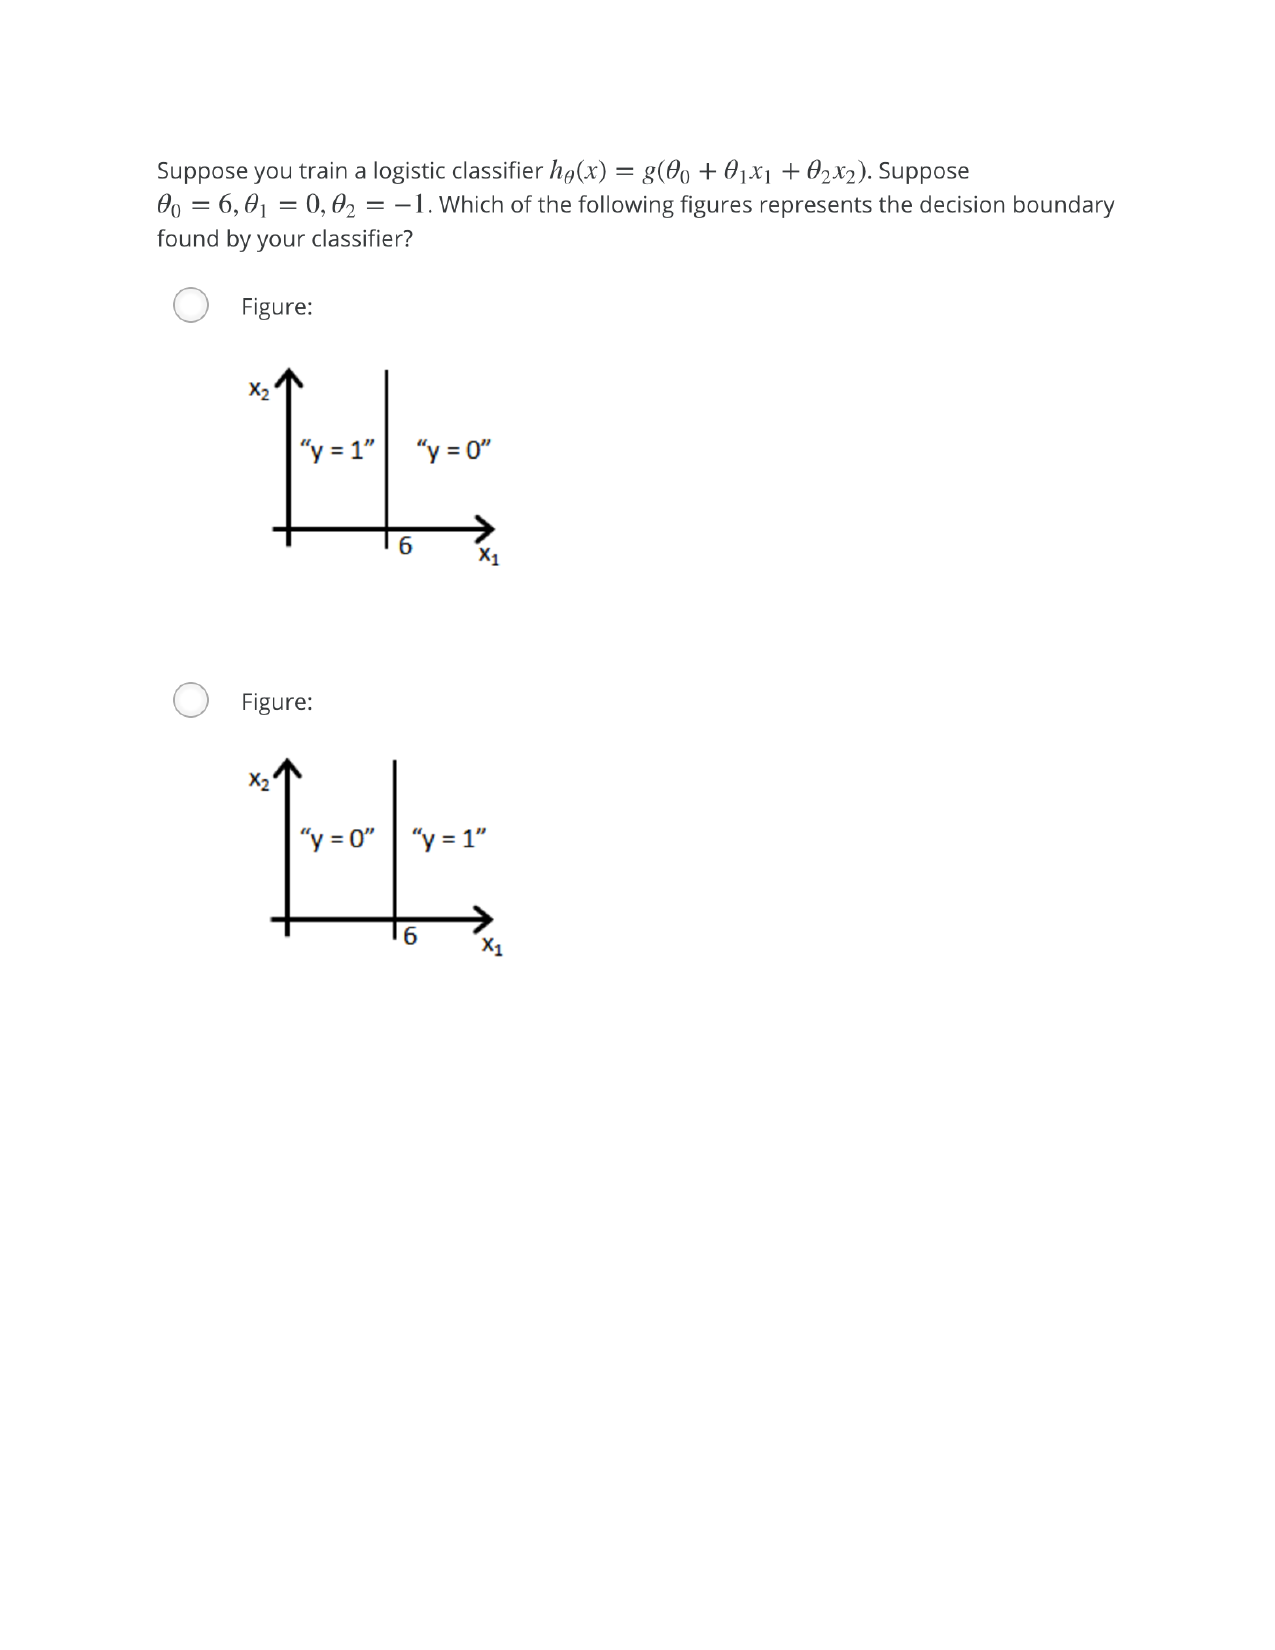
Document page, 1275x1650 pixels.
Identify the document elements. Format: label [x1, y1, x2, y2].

picture [150, 150, 1125, 970]
